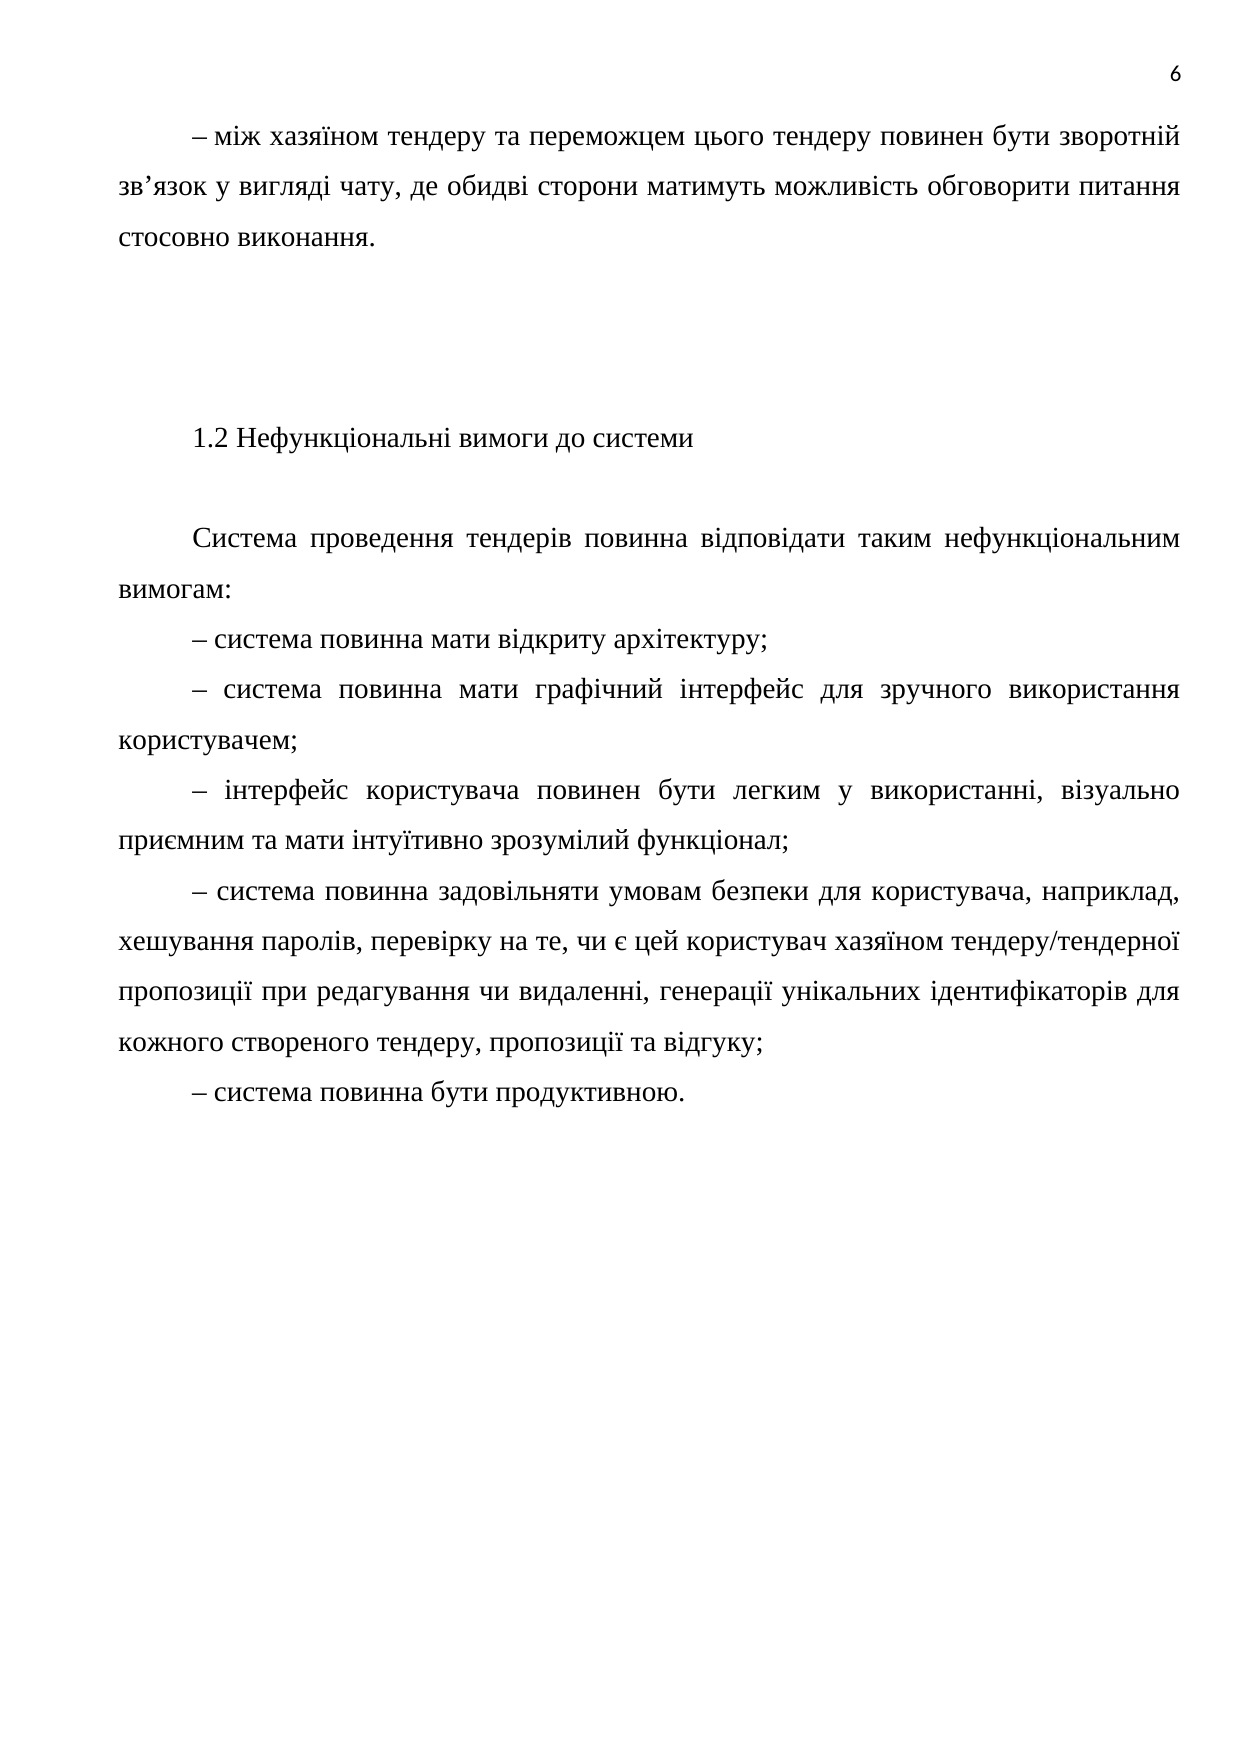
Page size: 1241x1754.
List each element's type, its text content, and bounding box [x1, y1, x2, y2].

text – між хазяїном тендеру та переможцем цього тендеру повинен бути зворотній зв’язок у вигляді чату, де обидві сторони матимуть можливість обговорити питання стосовно виконання. [118, 118, 1181, 252]
text – система повинна мати відкриту архітектуру; [118, 621, 1181, 655]
text Система проведення тендерів повинна відповідати таким нефункціональним вимогам: [118, 521, 1181, 604]
text – система повинна мати графічний інтерфейс для зручного використання користувачем; [118, 672, 1181, 755]
text – система повинна бути продуктивною. [118, 1074, 1181, 1108]
text – система повинна задовільняти умовам безпеки для користувача, наприклад, хешування паролів, перевірку на те, чи є цей користувач хазяїном тендеру/тендерної пропозиції при редагування чи видаленні, генерації унікальних ідентифікаторів для кожного створеного тендеру, пропозиції та відгуку; [118, 873, 1181, 1057]
subtitle 1.2 Нефункціональні вимоги до системи [118, 420, 1181, 453]
text – інтерфейс користувача повинен бути легким у використанні, візуально приємним та мати інтуїтивно зрозумілий функціонал; [118, 772, 1181, 856]
